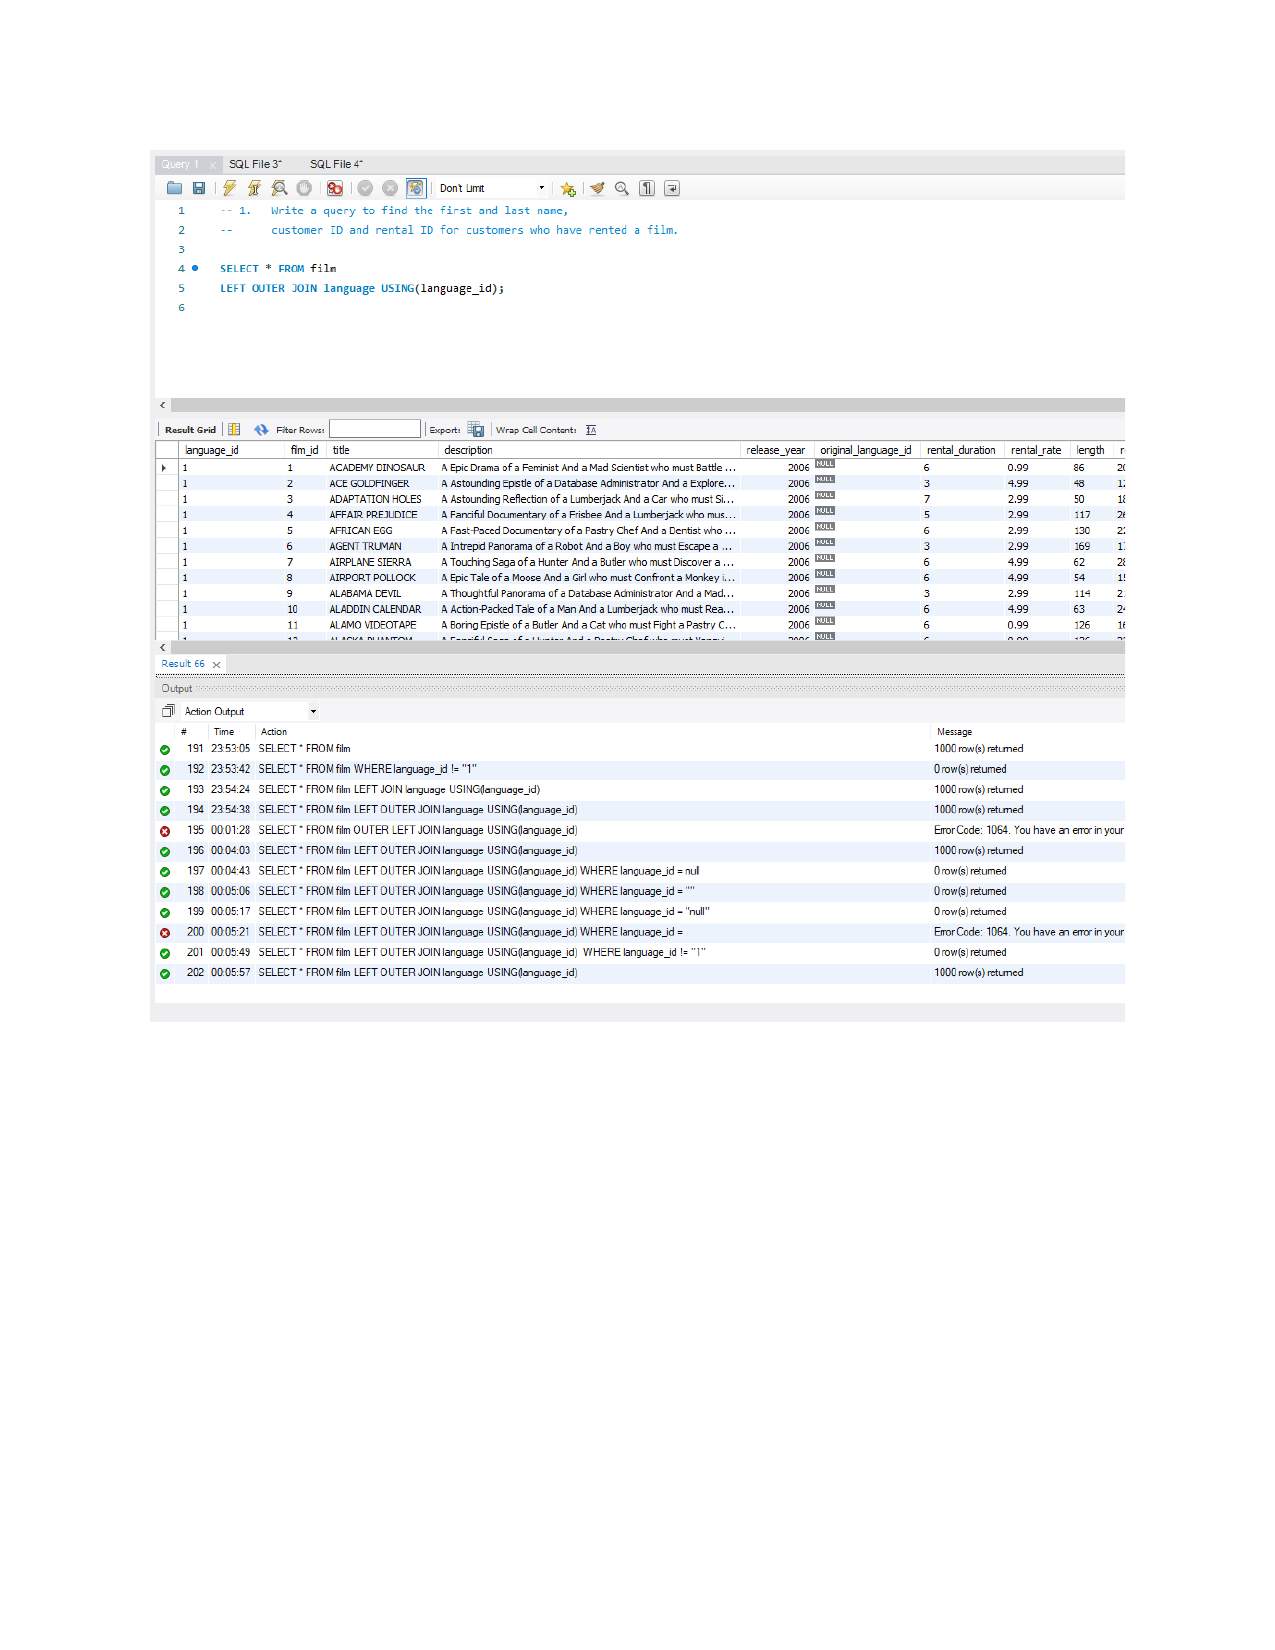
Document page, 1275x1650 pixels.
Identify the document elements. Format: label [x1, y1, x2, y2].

picture [150, 150, 1125, 1022]
